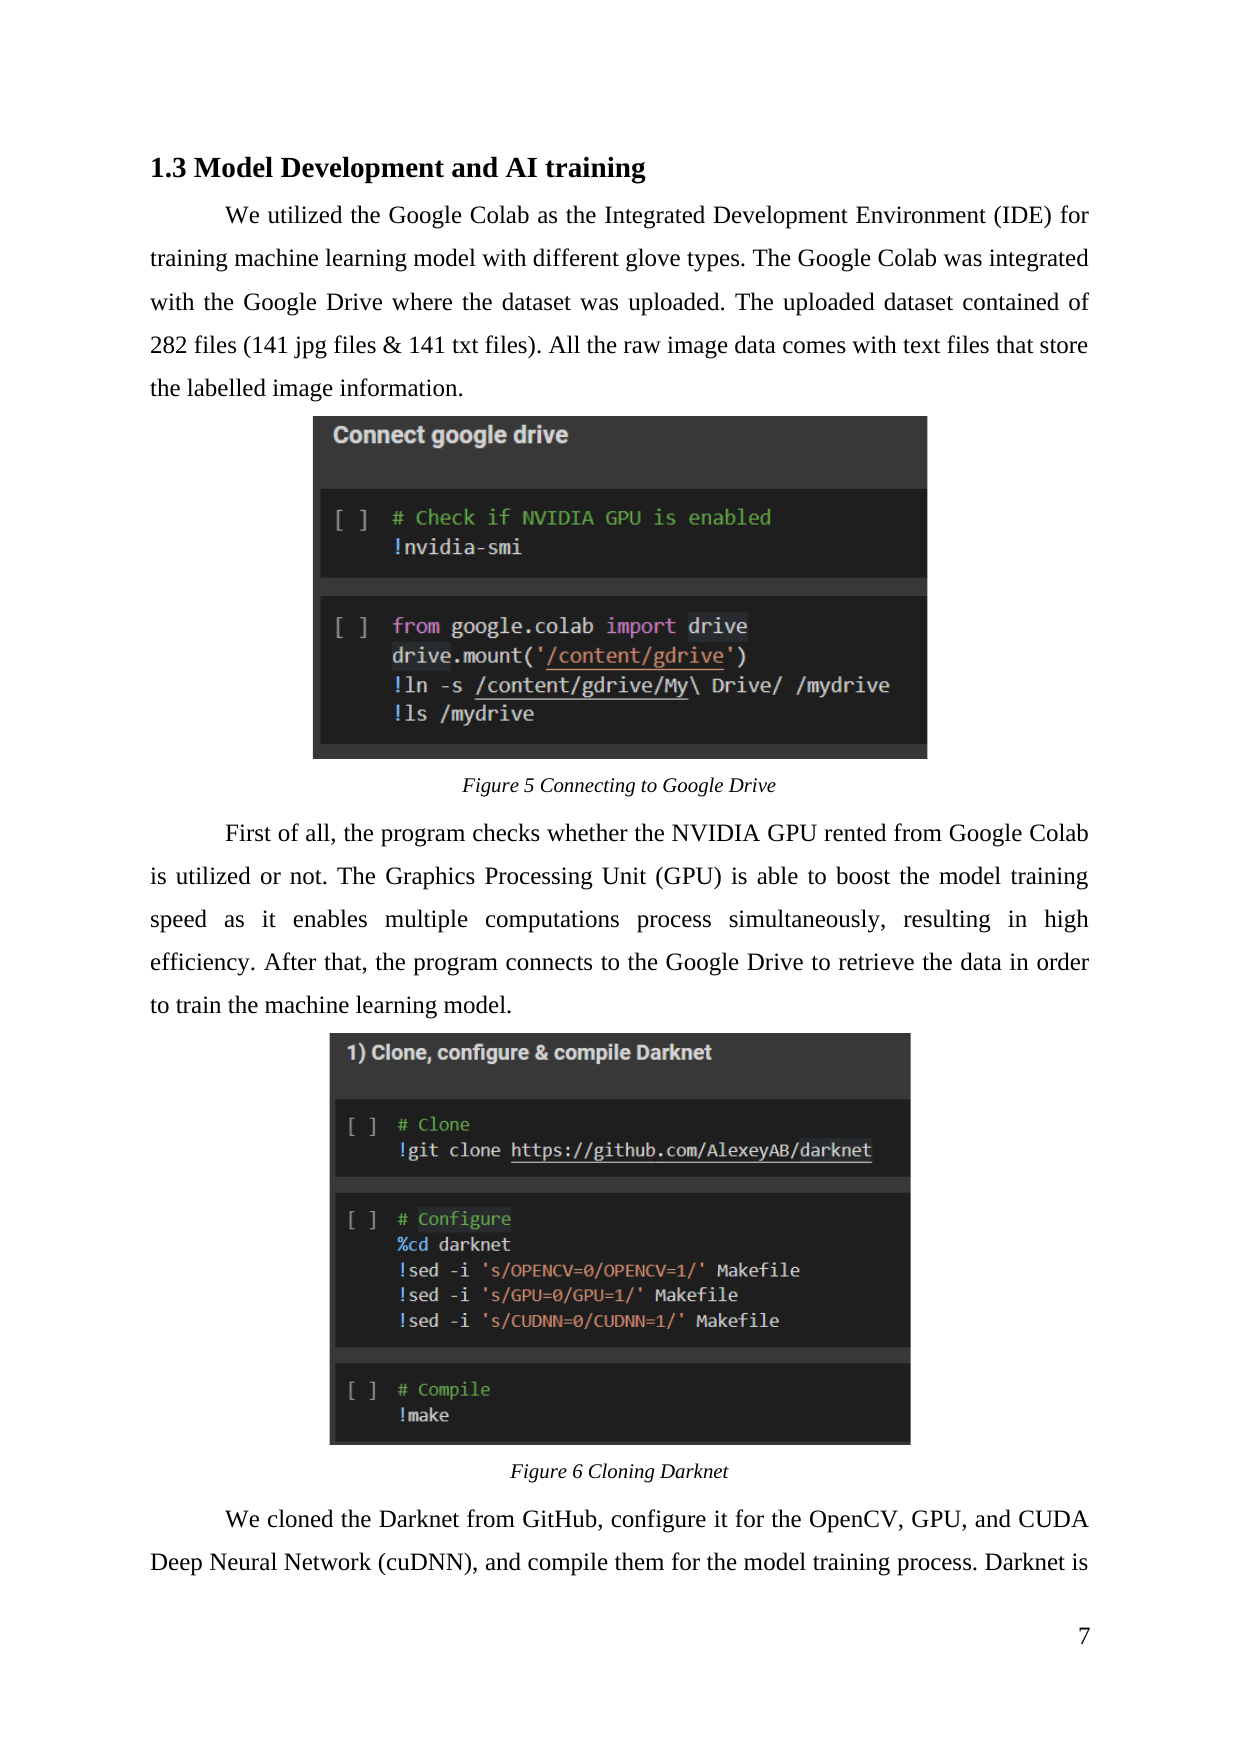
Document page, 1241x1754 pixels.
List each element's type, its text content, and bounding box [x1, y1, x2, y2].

text First of all, the program checks whether the NVIDIA GPU rented from Google Colab is utilized or not. The Graphics Processing Unit (GPU) is able to boost the model training speed as it enables multiple computations process simultaneously, resulting in high efficiency. After that, the program connects to the Google Drive to retrieve the data in order to train the machine learning model. [150, 818, 1090, 1019]
subtitle 1.3 Model Development and AI training [150, 150, 1090, 183]
picture [312, 416, 928, 759]
text Figure 5 Connecting to Google Drive [150, 773, 1090, 797]
text Figure 6 Cloning Darknet [150, 1459, 1090, 1483]
picture [329, 1033, 911, 1445]
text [150, 1504, 1090, 1576]
text We utilized the Google Colab as the Integrated Development Environment (IDE) for training machine learning model with different glove types. The Google Colab was integrated with the Google Drive where the dataset was uploaded. The uploaded dataset contained of 282 files (141 jpg files & 141 txt files). All the raw image data comes with text files that store the labelled image information. [150, 200, 1090, 402]
